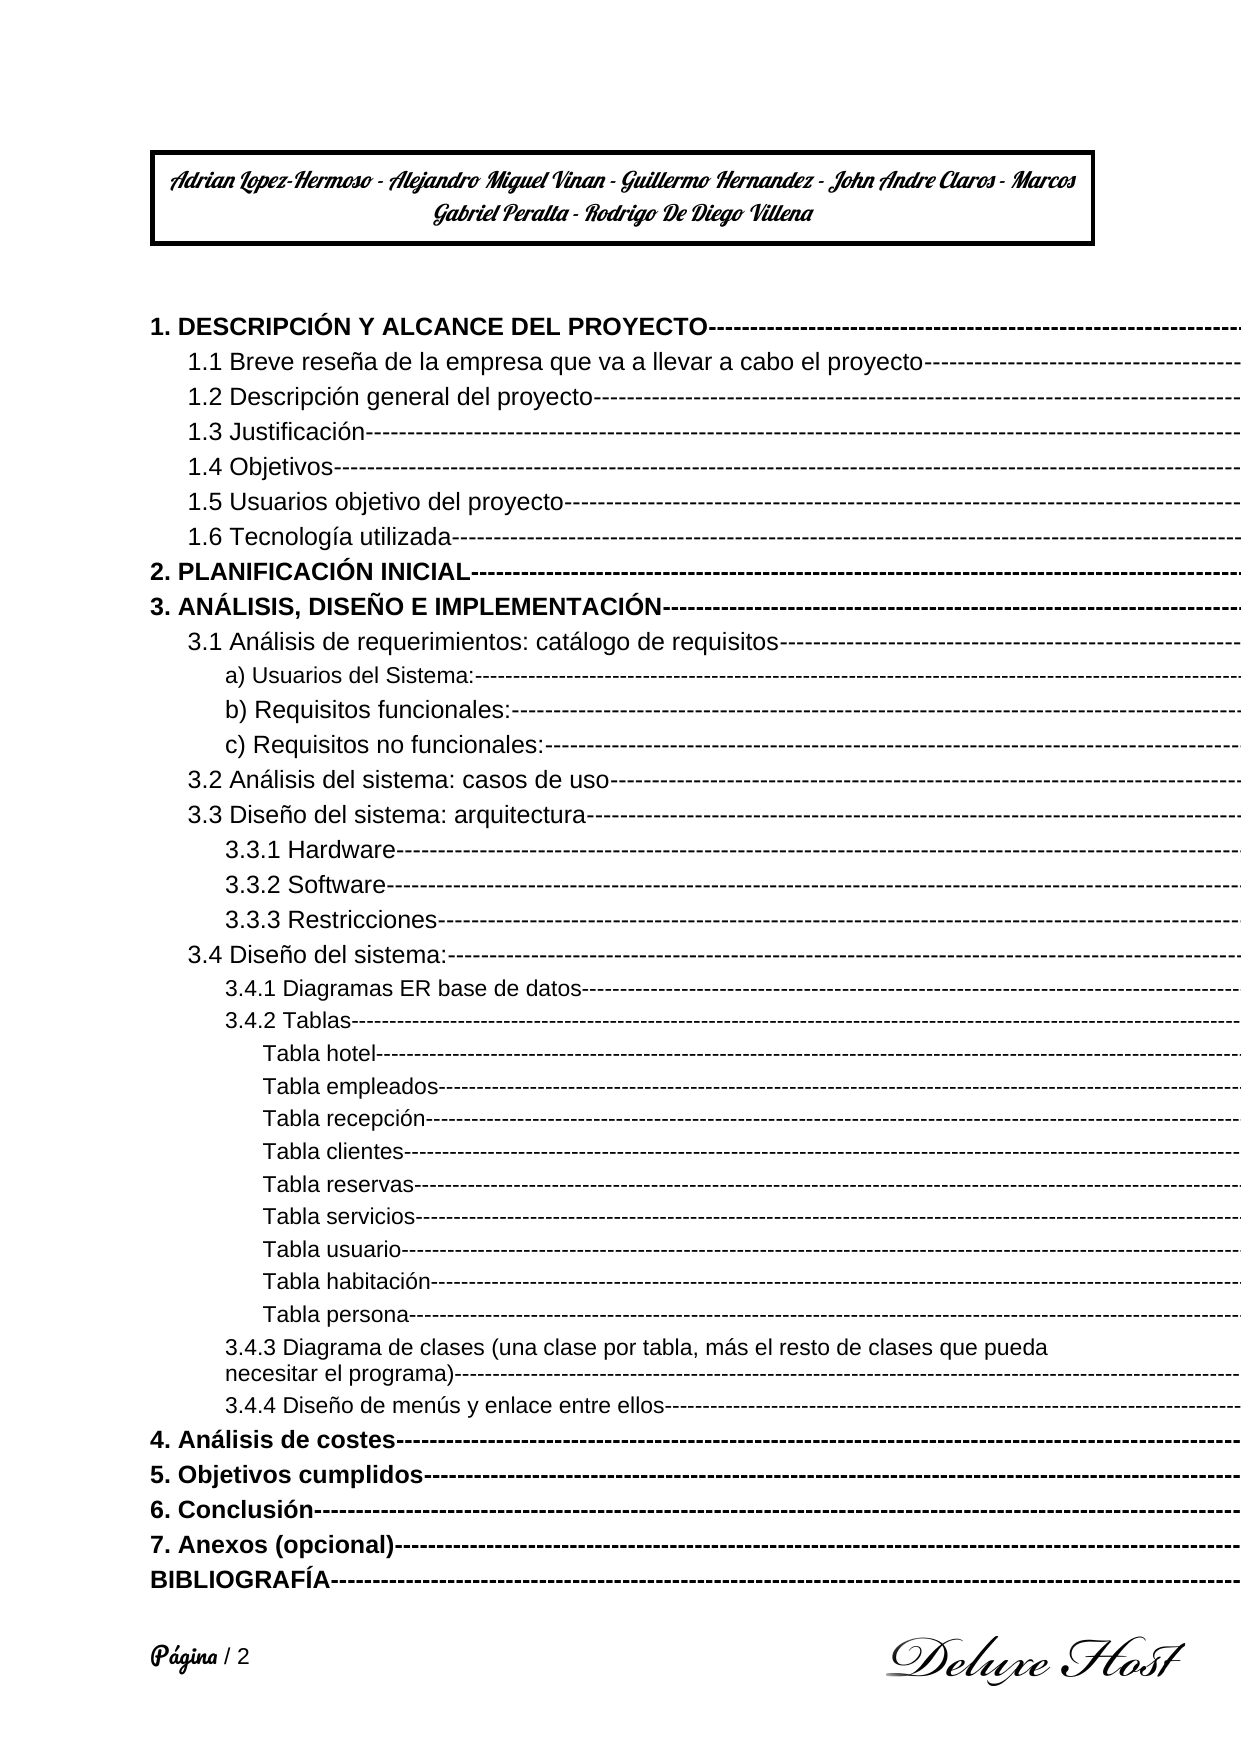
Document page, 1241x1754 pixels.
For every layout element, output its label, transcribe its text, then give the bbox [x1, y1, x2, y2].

picture [886, 1636, 1186, 1686]
table_header Adrian Lopez-Hermoso - Alejandro Miguel Vinan - Guillermo Hernandez - John Andre Claros - Marcos Gabriel Peralta - Rodrigo De Diego Villena [155, 155, 1091, 241]
